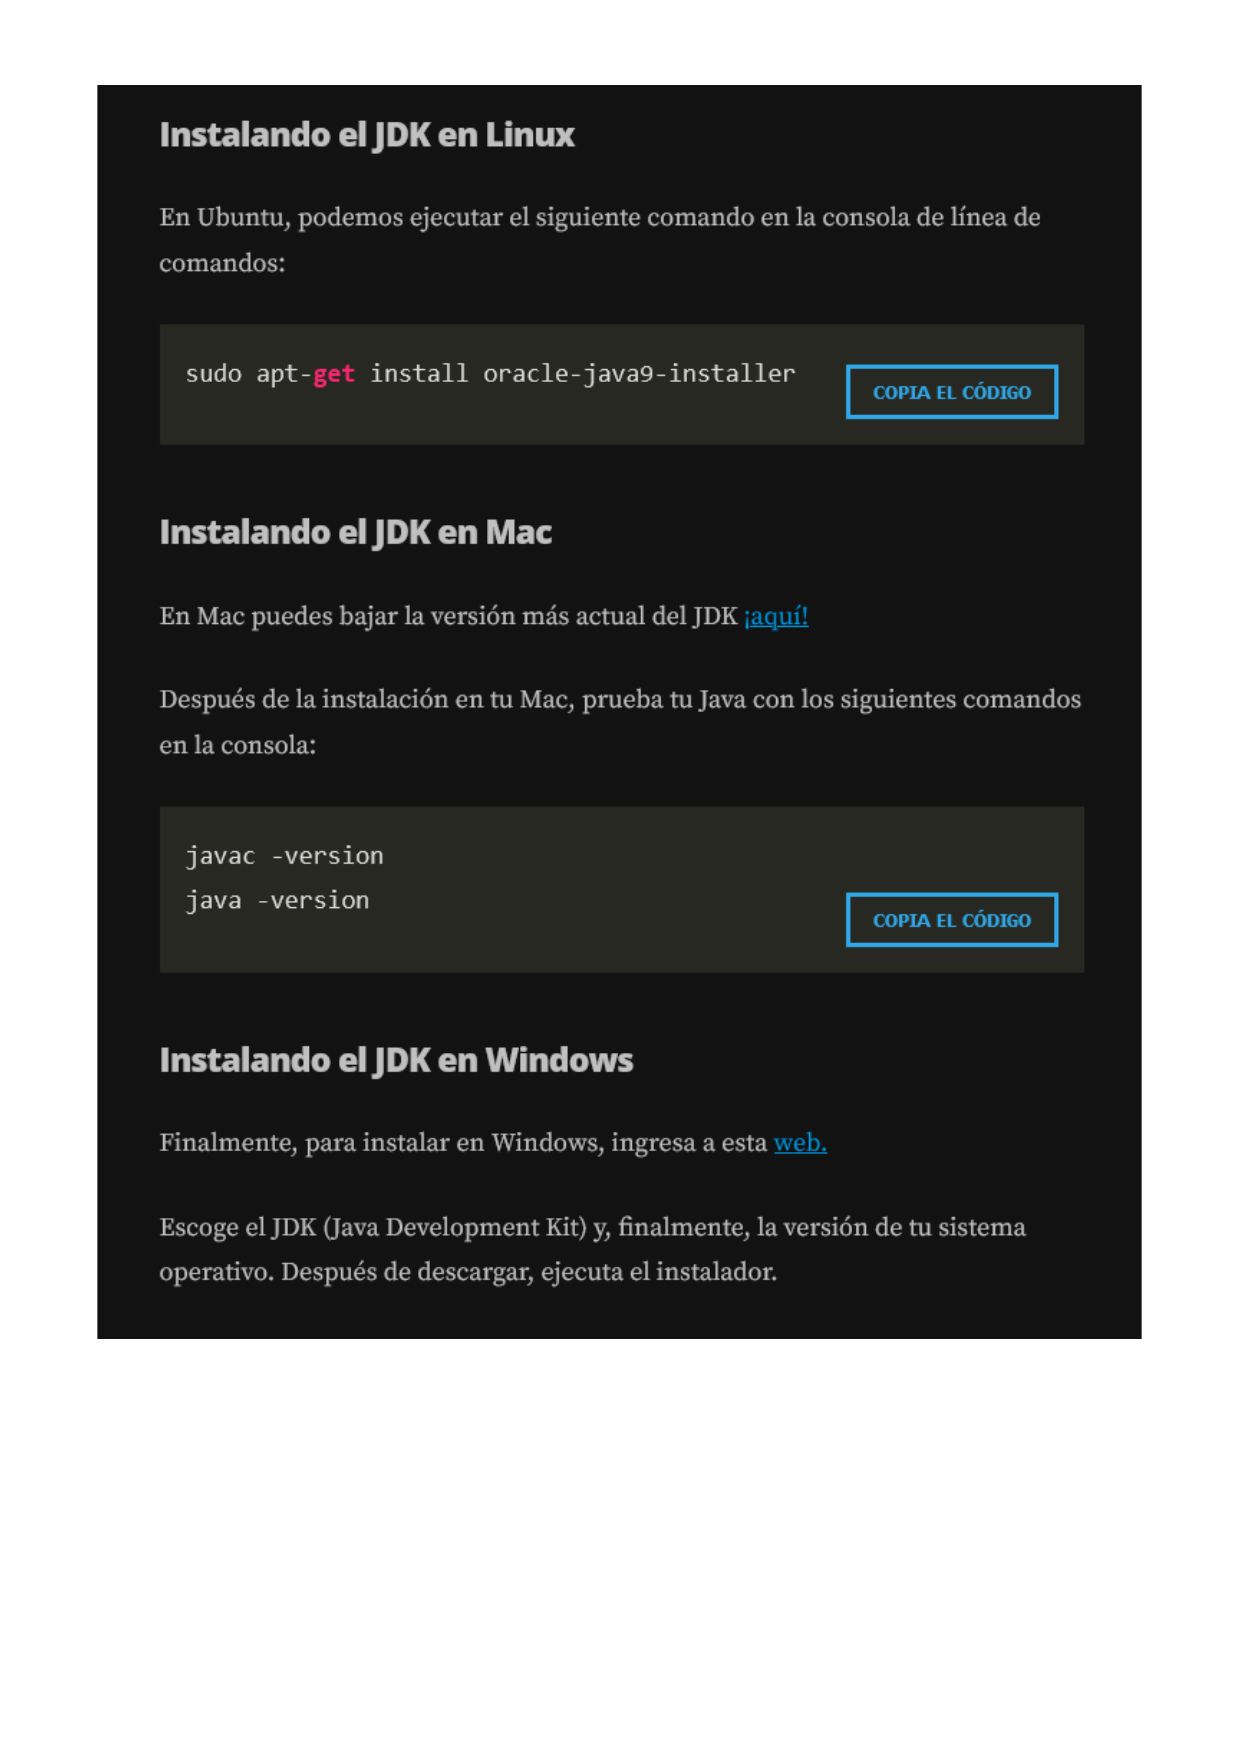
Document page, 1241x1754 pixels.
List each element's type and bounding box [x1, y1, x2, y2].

picture [97, 85, 1142, 1339]
